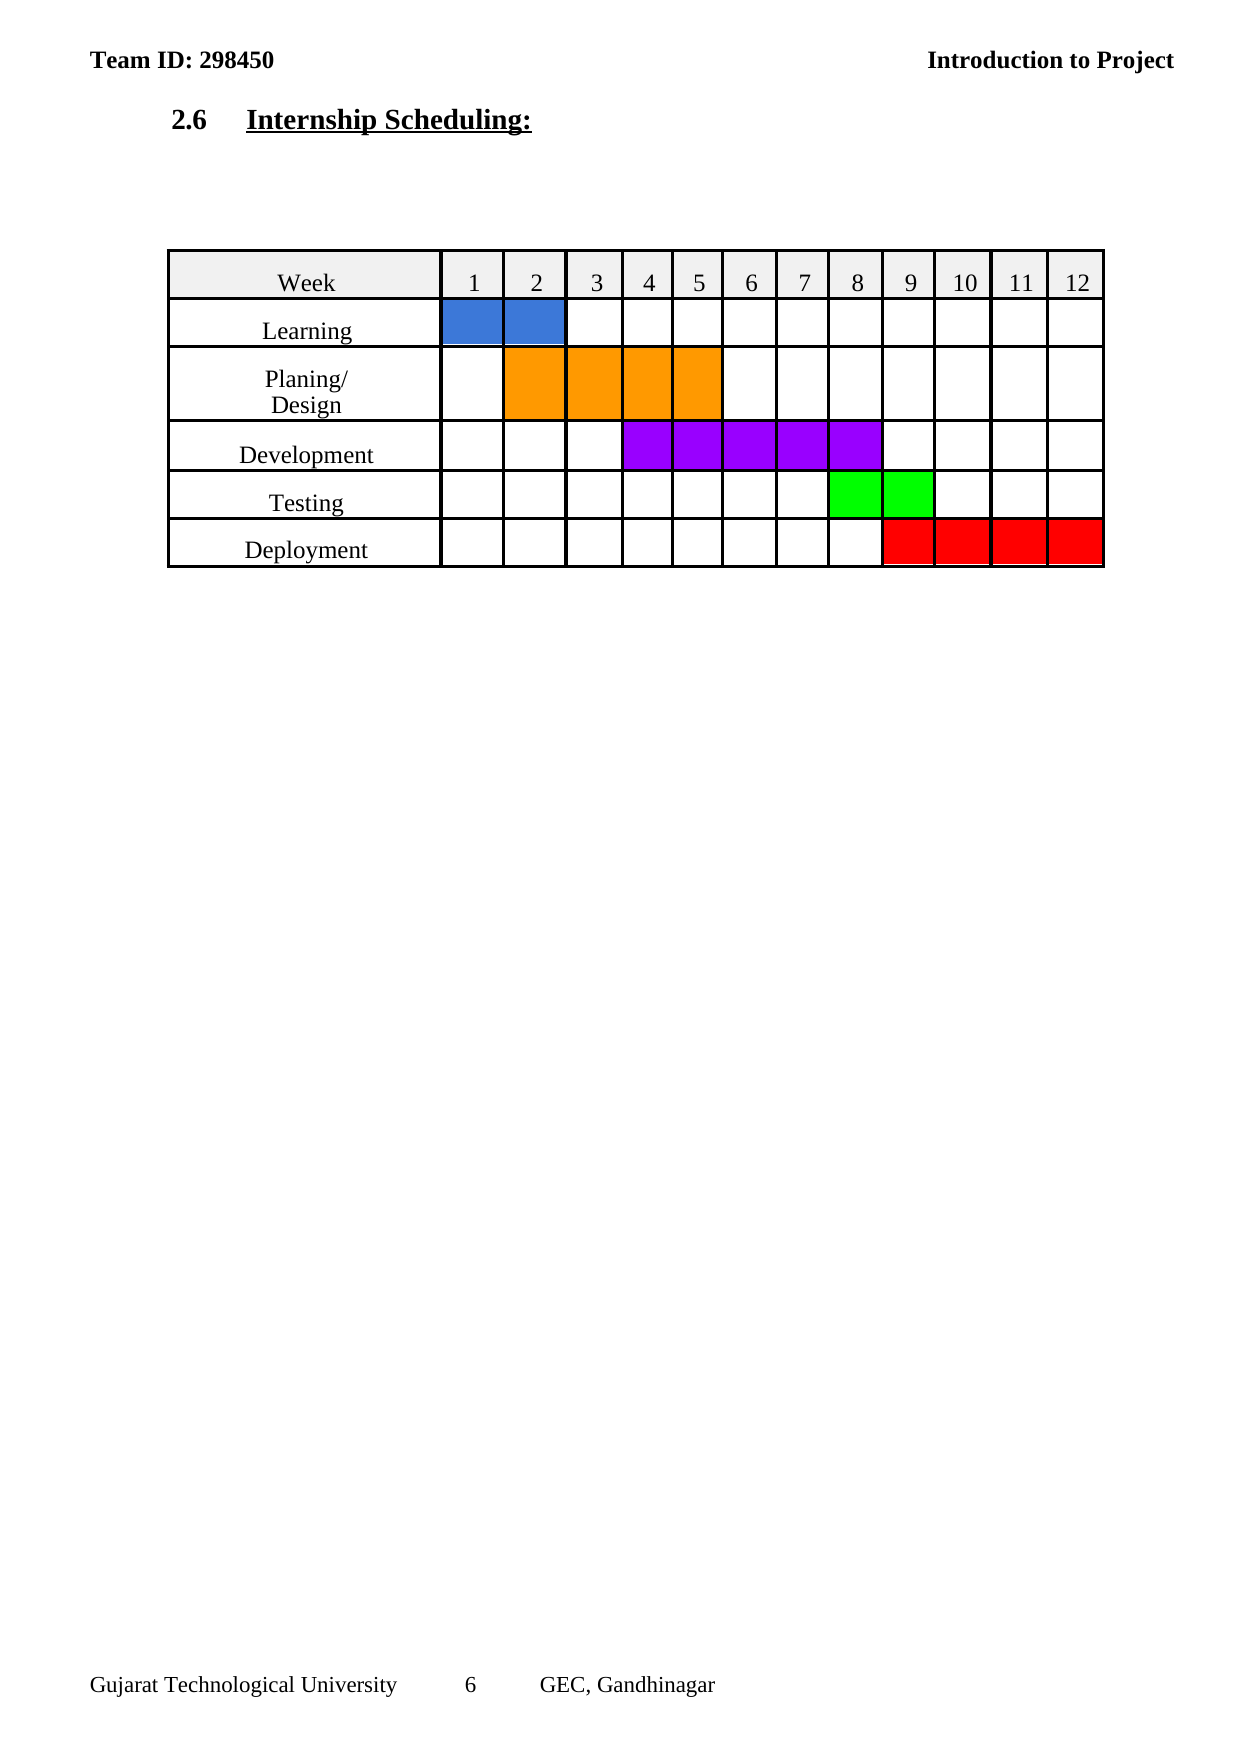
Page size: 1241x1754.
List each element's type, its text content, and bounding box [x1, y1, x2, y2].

table_cell [936, 300, 989, 344]
table_cell [884, 422, 933, 469]
table_cell [936, 422, 989, 469]
table_cell [884, 348, 933, 419]
table_cell Deployment [170, 520, 439, 564]
table_cell [674, 422, 721, 469]
table_header 1 [443, 252, 502, 297]
table_cell [830, 348, 881, 419]
table_cell [884, 300, 933, 344]
table_cell [1049, 422, 1102, 469]
table_cell [568, 520, 621, 564]
table_cell [724, 472, 775, 517]
table_cell [936, 520, 989, 564]
table_cell [505, 472, 564, 517]
table_cell [1049, 348, 1102, 419]
table_cell [624, 422, 671, 469]
table_header 9 [884, 252, 933, 297]
table_cell Development [170, 422, 439, 469]
table_cell [830, 300, 881, 344]
table_header 11 [993, 252, 1046, 297]
table_cell [568, 422, 621, 469]
table_cell [674, 472, 721, 517]
table_cell [884, 472, 933, 517]
table_cell [993, 300, 1046, 344]
table_header 3 [568, 252, 621, 297]
table_cell [1049, 472, 1102, 517]
table_cell [624, 520, 671, 564]
table_header Week [170, 252, 439, 297]
table_cell [505, 520, 564, 564]
table_cell [505, 300, 564, 344]
table_cell [443, 472, 502, 517]
table_cell [724, 520, 775, 564]
table_cell [778, 520, 827, 564]
table_cell Testing [170, 472, 439, 517]
table_cell [624, 348, 671, 419]
table_cell [624, 300, 671, 344]
table_header 8 [830, 252, 881, 297]
table_cell [778, 422, 827, 469]
table_cell [993, 520, 1046, 564]
table_header 10 [936, 252, 989, 297]
table_cell [993, 472, 1046, 517]
table_cell [624, 472, 671, 517]
table_cell [936, 472, 989, 517]
table_cell [778, 472, 827, 517]
table_cell [993, 348, 1046, 419]
table_cell [443, 348, 502, 419]
table_cell Planing/Design [170, 348, 439, 419]
table_cell [884, 520, 933, 564]
table_cell [568, 472, 621, 517]
table_cell [830, 422, 881, 469]
table_cell [724, 348, 775, 419]
table_cell Learning [170, 300, 439, 344]
table_cell [674, 348, 721, 419]
table_cell [443, 520, 502, 564]
table_cell [1049, 300, 1102, 344]
table_cell [993, 422, 1046, 469]
table_cell [936, 348, 989, 419]
table_header 7 [778, 252, 827, 297]
table_cell [674, 300, 721, 344]
table_cell [568, 348, 621, 419]
table_cell [724, 300, 775, 344]
subtitle Internship Scheduling: [171, 102, 1184, 136]
table_cell [1049, 520, 1102, 564]
table_cell [443, 300, 502, 344]
table_cell [568, 300, 621, 344]
table_header 12 [1049, 252, 1102, 297]
table_cell [830, 472, 881, 517]
table_cell [778, 300, 827, 344]
table_cell [724, 422, 775, 469]
table_cell [830, 520, 881, 564]
table_cell [443, 422, 502, 469]
table_cell [505, 422, 564, 469]
table_cell [505, 348, 564, 419]
table_header 2 [505, 252, 564, 297]
table_cell [674, 520, 721, 564]
table_header 5 [674, 252, 721, 297]
table_cell [778, 348, 827, 419]
table_header 4 [624, 252, 671, 297]
table_header 6 [724, 252, 775, 297]
